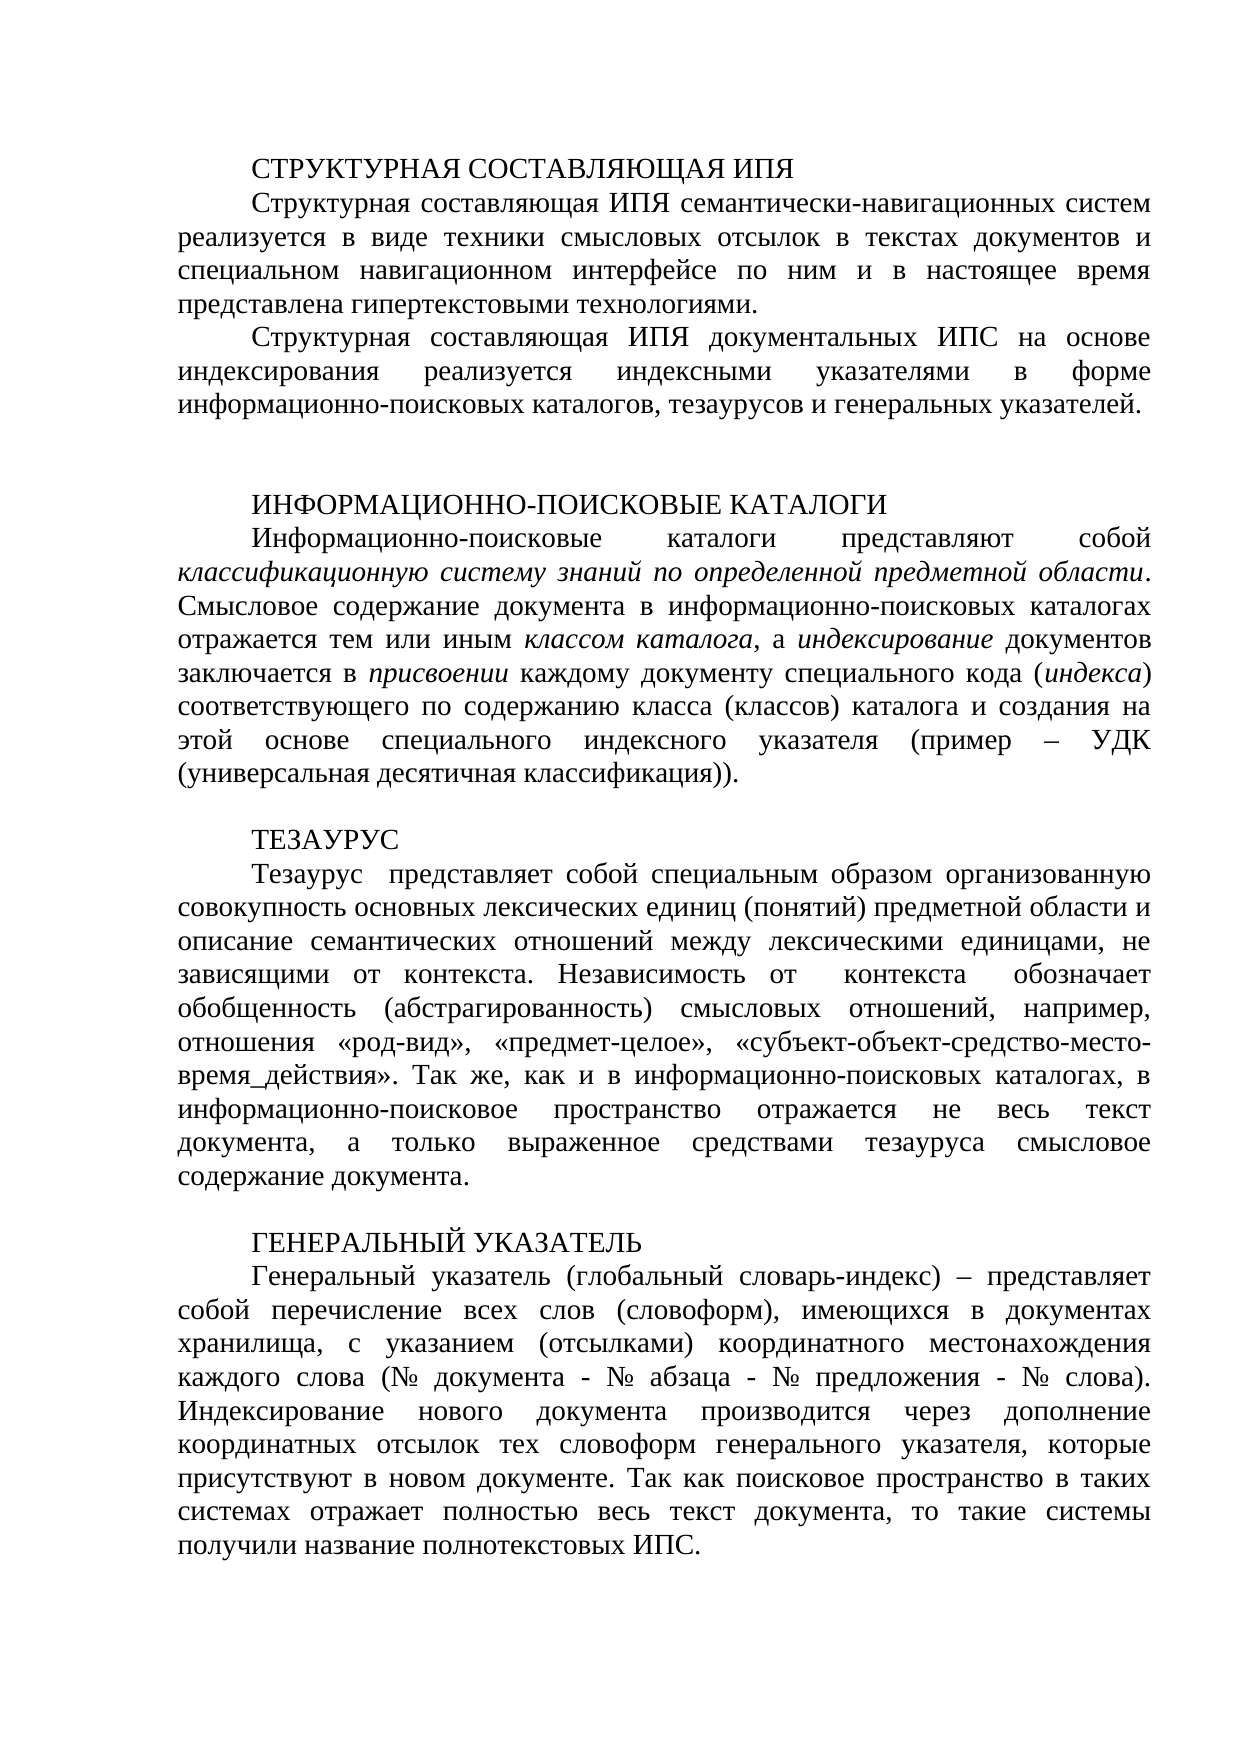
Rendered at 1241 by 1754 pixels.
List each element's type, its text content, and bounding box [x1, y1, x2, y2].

text ИНФОРМАЦИОННО-ПОИСКОВЫЕ КАТАЛОГИ [177, 487, 1152, 521]
text СТРУКТУРНАЯ СОСТАВЛЯЮЩАЯ ИПЯ [177, 152, 1152, 185]
text ГЕНЕРАЛЬНЫЙ УКАЗАТЕЛЬ [177, 1225, 1152, 1258]
text ТЕЗАУРУС [177, 822, 1152, 856]
text Структурная составляющая ИПЯ документальных ИПС на основе индексирования реализуется индексными указателями в форме информационно-поисковых каталогов, тезаурусов и генеральных указателей. [177, 319, 1152, 420]
text Информационно-поисковые каталоги представляют собой классификационную систему знаний по определенной предметной области. Смысловое содержание документа в информационно-поисковых каталогах отражается тем или иным классом каталога, а индексирование документов заключается в присвоении каждому документу специального кода (индекса) соответствующего по содержанию класса (классов) каталога и создания на этой основе специального индексного указателя (пример – УДК (универсальная десятичная классификация)). [177, 521, 1152, 789]
text Генеральный указатель (глобальный словарь-индекс) – представляет собой перечисление всех слов (словоформ), имеющихся в документах хранилища, с указанием (отсылками) координатного местонахождения каждого слова (№ документа - № абзаца - № предложения - № слова). Индексирование нового документа производится через дополнение координатных отсылок тех словоформ генерального указателя, которые присутствуют в новом документе. Так как поисковое пространство в таких системах отражает полностью весь текст документа, то такие системы получили название полнотекстовых ИПС. [177, 1258, 1152, 1560]
text Тезаурус представляет собой специальным образом организованную совокупность основных лексических единиц (понятий) предметной области и описание семантических отношений между лексическими единицами, не зависящими от контекста. Независимость от контекста обозначает обобщенность (абстрагированность) смысловых отношений, например, отношения «род-вид», «предмет-целое», «субъект-объект-средство-место-время_действия». Так же, как и в информационно-поисковых каталогах, в информационно-поисковое пространство отражается не весь текст документа, а только выраженное средствами тезауруса смысловое содержание документа. [177, 856, 1152, 1191]
text Структурная составляющая ИПЯ семантически-навигационных систем реализуется в виде техники смысловых отсылок в текстах документов и специальном навигационном интерфейсе по ним и в настоящее время представлена гипертекстовыми технологиями. [177, 185, 1152, 319]
